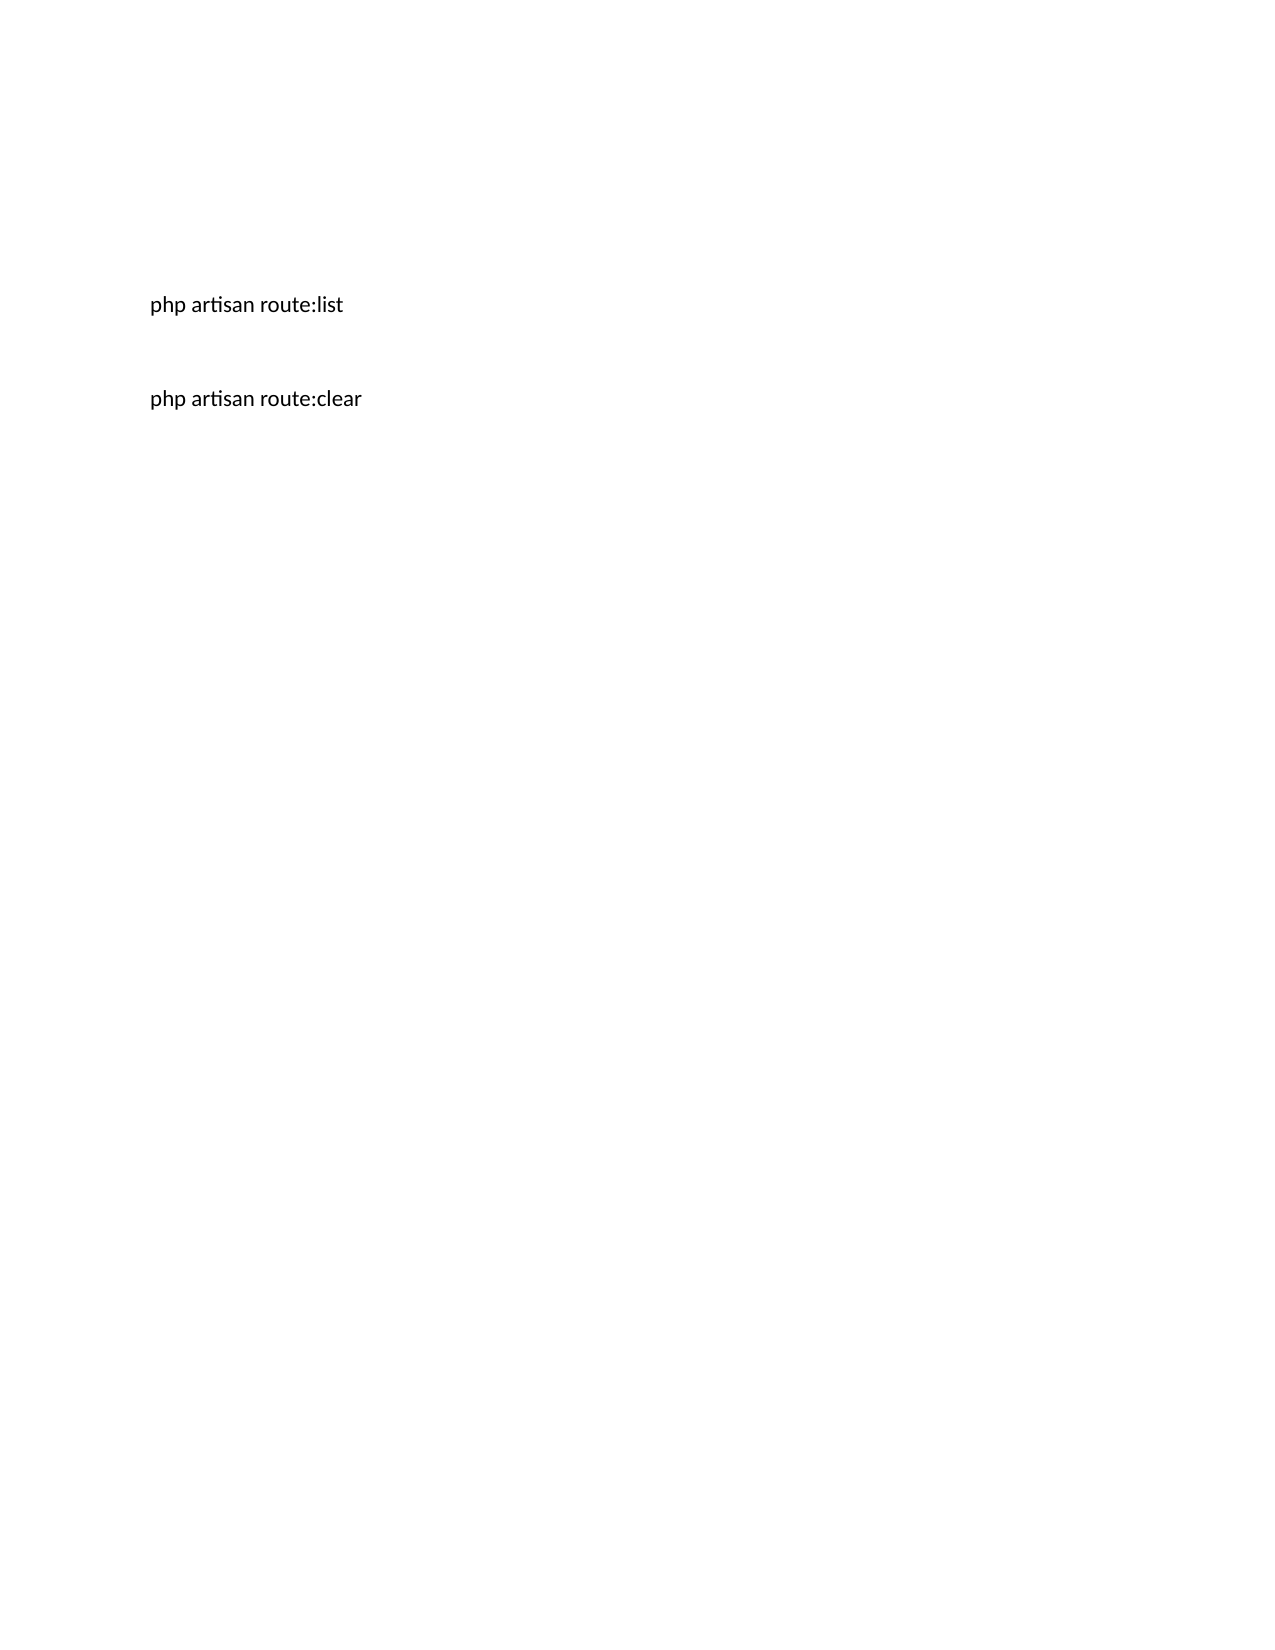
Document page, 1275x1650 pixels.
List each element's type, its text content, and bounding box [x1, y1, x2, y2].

text php artisan route:clear [150, 384, 1125, 412]
text php artisan route:list [150, 291, 1125, 319]
